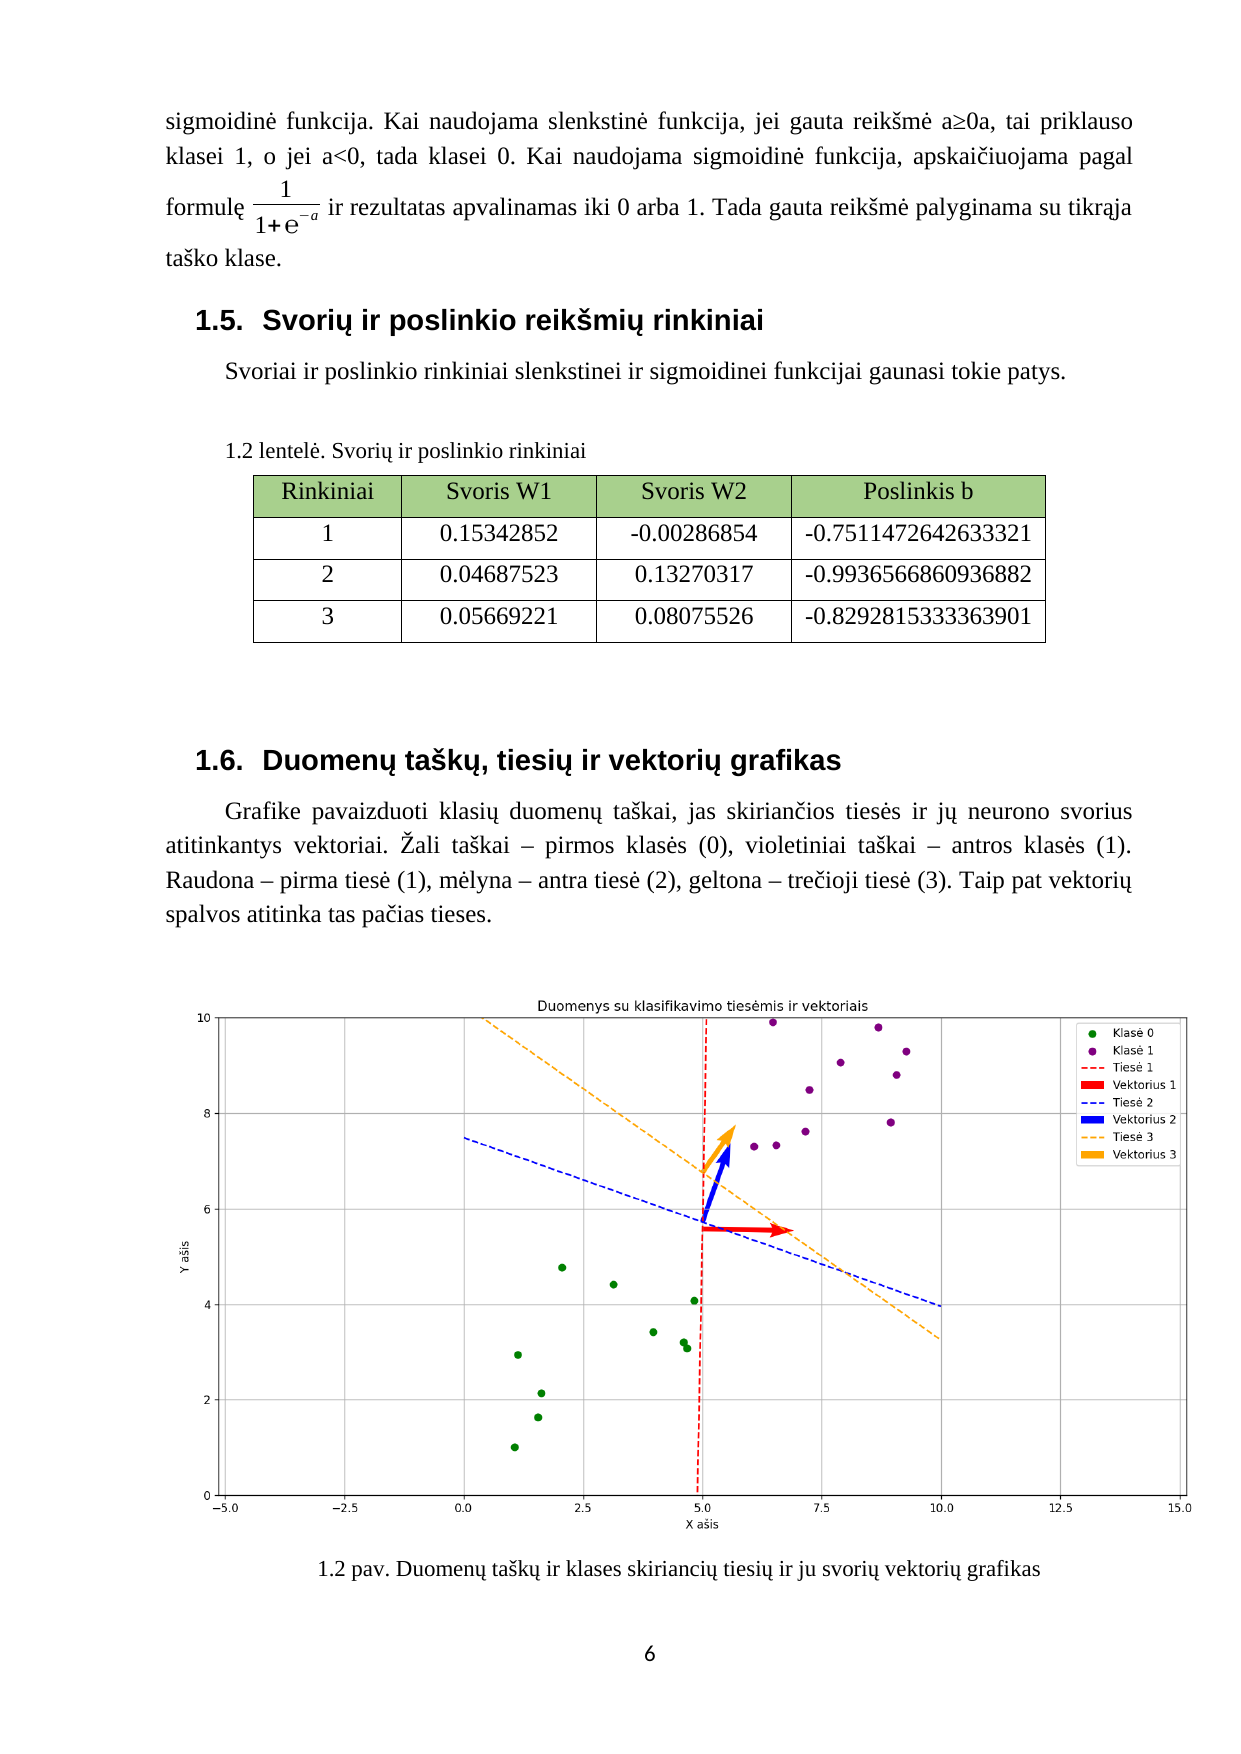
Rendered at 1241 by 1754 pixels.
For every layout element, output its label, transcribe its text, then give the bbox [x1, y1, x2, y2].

text Grafike pavaizduoti klasių duomenų taškai, jas skiriančios tiesės ir jų neurono svorius atitinkantys vektoriai. Žali taškai – pirmos klasės (0), violetiniai taškai – antros klasės (1). Raudona – pirma tiesė (1), mėlyna – antra tiesė (2), geltona – trečioji tiesė (3). Taip pat vektorių spalvos atitinka tas pačias tieses. [165, 796, 1134, 928]
text 1.2 lentelė. Svorių ir poslinkio rinkiniai [165, 437, 1134, 463]
table_cell 0.15342852 [402, 518, 596, 558]
text 1.2 pav. Duomenų taškų ir klases skiriancių tiesių ir ju svorių vektorių grafikas [165, 1555, 1134, 1582]
text Duomenų taškų, tiesių ir vektorių grafikas [195, 743, 1134, 777]
table_cell -0.7511472642633321 [792, 518, 1045, 558]
table_cell -0.00286854 [597, 518, 791, 558]
table_header Svoris W1 [402, 476, 596, 517]
table_cell 1 [254, 518, 401, 558]
table_cell -0.9936566860936882 [792, 560, 1045, 600]
table_cell 0.08075526 [597, 601, 791, 642]
table_cell 0.05669221 [402, 601, 596, 642]
text Svorių ir poslinkio reikšmių rinkiniai [195, 303, 1134, 337]
table_cell 0.13270317 [597, 560, 791, 600]
table_cell -0.8292815333363901 [792, 601, 1045, 642]
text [165, 106, 1134, 272]
table_header Rinkiniai [254, 476, 401, 517]
picture [165, 981, 1210, 1544]
table_header Svoris W2 [597, 476, 791, 517]
table_cell 0.04687523 [402, 560, 596, 600]
table_cell 3 [254, 601, 401, 642]
text Svoriai ir poslinkio rinkiniai slenkstinei ir sigmoidinei funkcijai gaunasi tokie patys. [165, 356, 1134, 384]
table_cell 2 [254, 560, 401, 600]
table_header Poslinkis b [792, 476, 1045, 517]
